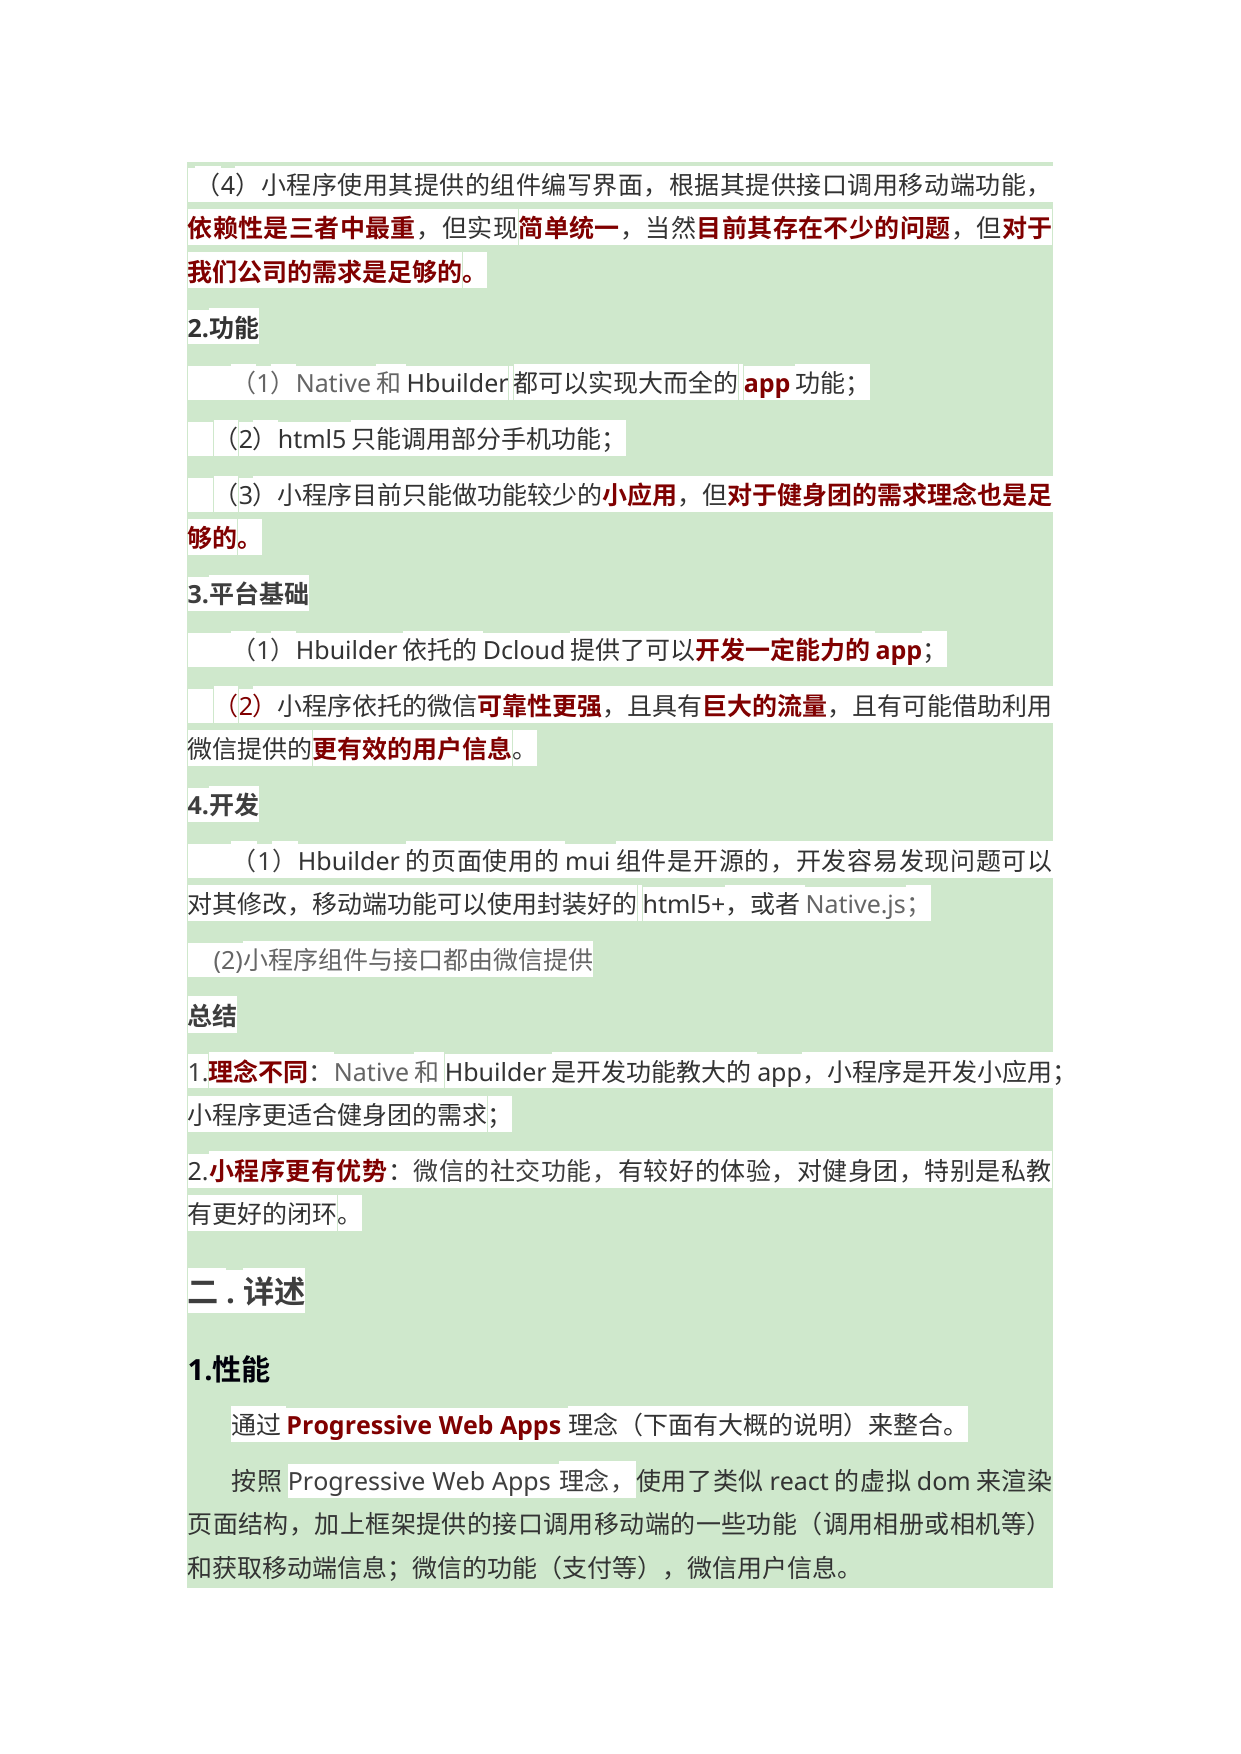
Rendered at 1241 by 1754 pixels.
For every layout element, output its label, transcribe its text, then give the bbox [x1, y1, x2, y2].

text 按照Progressive Web Apps 理念，使用了类似react的虚拟dom来渲染页面结构，加上框架提供的接口调用移动端的一些功能（调用相册或相机等）和获取移动端信息；微信的功能（支付等），微信用户信息。 [187, 1458, 1053, 1588]
text 2.功能 [187, 304, 1053, 348]
text (2)小程序组件与接口都由微信提供 [187, 937, 1053, 980]
text （1）Hbuilder依托的Dcloud提供了可以开发一定能力的app； [187, 627, 1053, 670]
list （4）小程序使用其提供的组件编写界面，根据其提供接口调用移动端功能，依赖性是三者中最重，但实现简单统一，当然目前其存在不少的问题，但对于我们公司的需求是足够的。 [187, 162, 1053, 292]
text 二 . 详述 [187, 1247, 1053, 1334]
text 4.开发 [187, 782, 1053, 825]
text 2.小程序更有优势：微信的社交功能，有较好的体验，对健身团，特别是私教 有更好的闭环。 [187, 1148, 1053, 1234]
text 通过Progressive Web Apps 理念（下面有大概的说明）来整合。 [187, 1402, 1053, 1445]
text （1）Hbuilder的页面使用的mui组件是开源的，开发容易发现问题可以对其修改，移动端功能可以使用封装好的html5+，或者Native.js； [187, 838, 1053, 924]
text （3）小程序目前只能做功能较少的小应用，但对于健身团的需求理念也是足够的。 [187, 472, 1053, 559]
text 1.性能 [187, 1346, 1053, 1389]
text 3.平台基础 [187, 571, 1053, 614]
text （1）Native和 Hbuilder都可以实现大而全的app功能； [187, 360, 1053, 404]
text 1.理念不同：Native和 Hbuilder是开发功能教大的app，小程序是开发小应用；小程序更适合健身团的需求； [187, 1049, 1053, 1135]
text （2）html5只能调用部分手机功能； [187, 416, 1053, 459]
text （2）小程序依托的微信可靠性更强，且具有巨大的流量，且有可能借助利用微信提供的更有效的用户信息。 [187, 683, 1053, 769]
text 总结 [187, 993, 1053, 1036]
